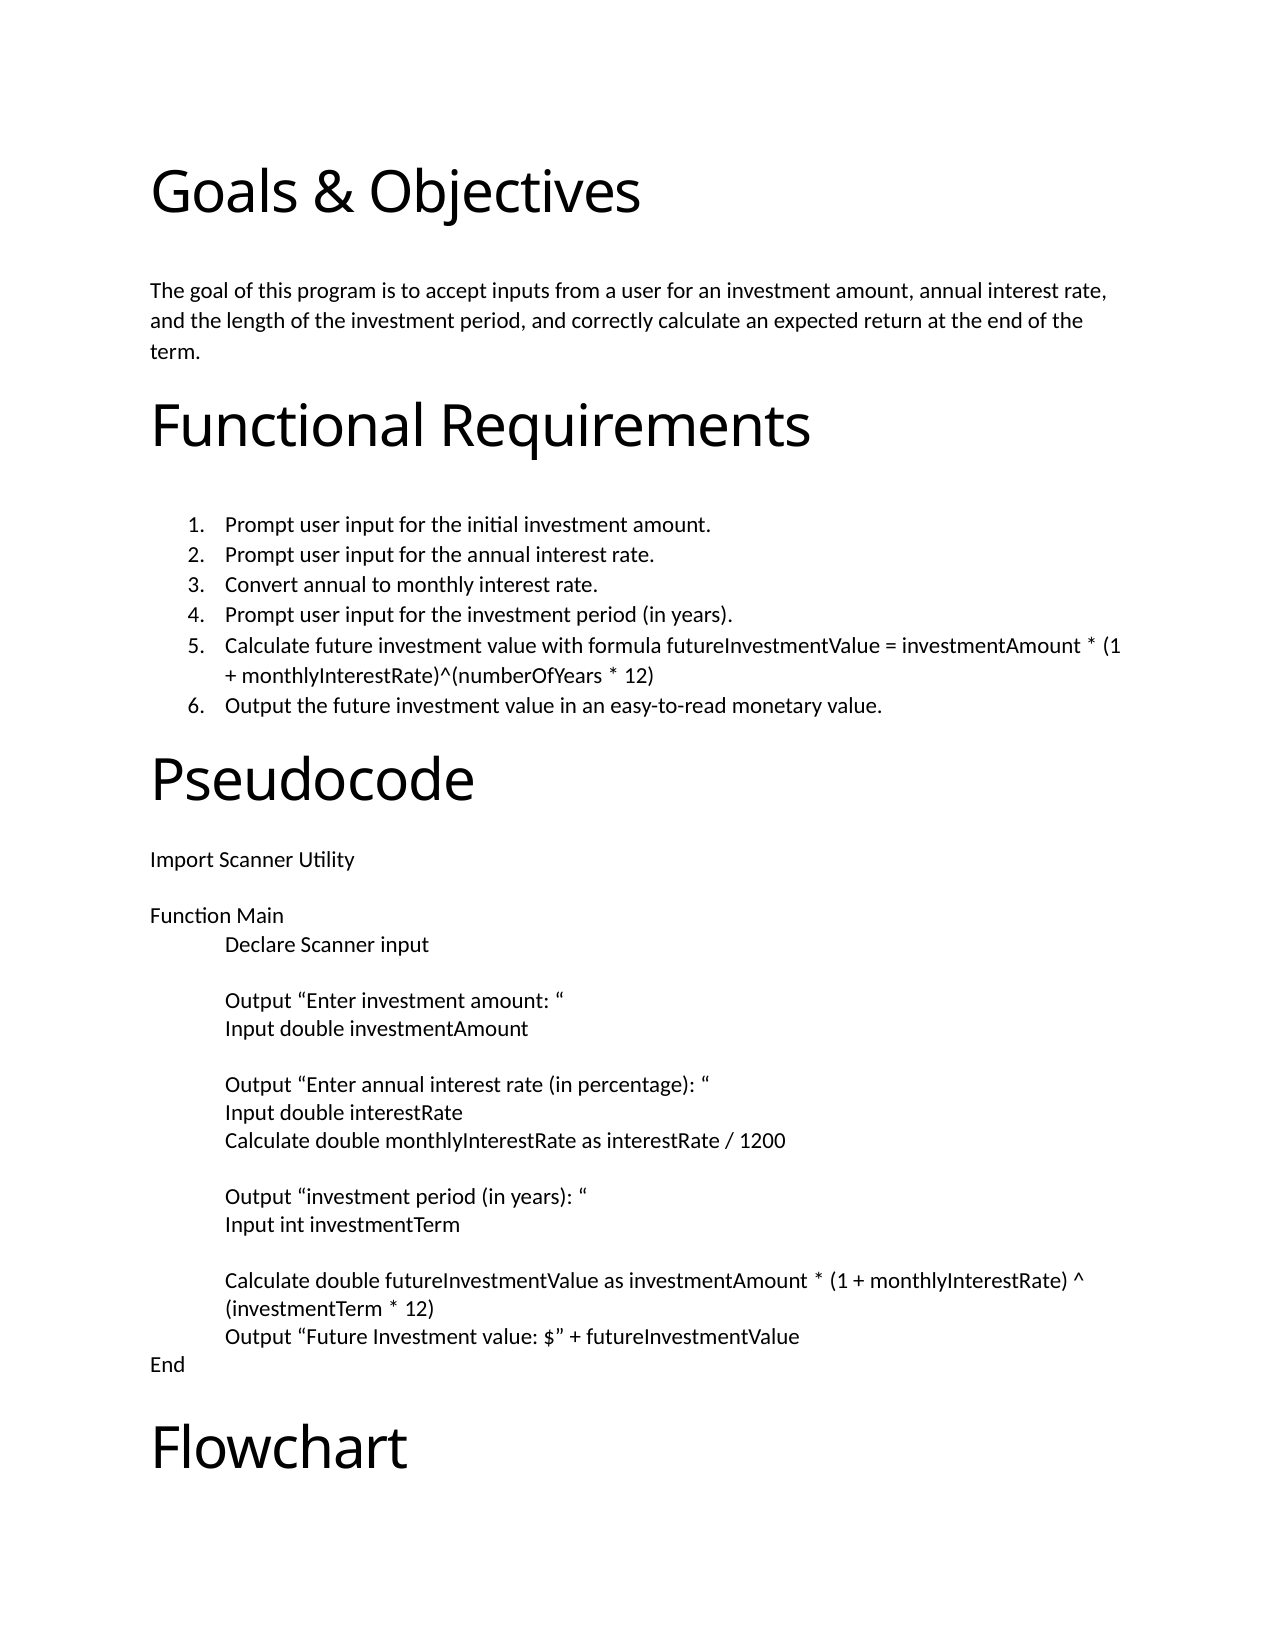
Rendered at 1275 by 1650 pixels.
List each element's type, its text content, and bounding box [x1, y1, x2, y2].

list Convert annual to monthly interest rate. [187, 570, 1125, 598]
text Output “investment period (in years): “ [150, 1182, 1125, 1210]
title Pseudocode [150, 738, 1125, 818]
text Output “Future Investment value: $” + futureInvestmentValue [150, 1322, 1125, 1350]
list Calculate future investment value with formula futureInvestmentValue = investmentAmount * (1 + monthlyInterestRate)^(numberOfYears * 12) [187, 631, 1125, 689]
list Output the future investment value in an easy-to-read monetary value. [187, 691, 1125, 719]
text Calculate double monthlyInterestRate as interestRate / 1200 [150, 1126, 1125, 1154]
text (investmentTerm * 12) [150, 1294, 1125, 1322]
title Goals & Objectives [150, 150, 1125, 229]
text Declare Scanner input [150, 930, 1125, 958]
text Output “Enter investment amount: “ [150, 986, 1125, 1014]
title Flowchart [150, 1406, 1125, 1486]
text Input int investmentTerm [150, 1210, 1125, 1238]
text The goal of this program is to accept inputs from a user for an investment amount, annual interest rate, and the length of the investment period, and correctly calculate an expected return at the end of the term. [150, 276, 1125, 365]
title Functional Requirements [150, 384, 1125, 463]
text Import Scanner Utility [150, 846, 1125, 874]
text Output “Enter annual interest rate (in percentage): “ [150, 1070, 1125, 1098]
list Prompt user input for the annual interest rate. [187, 540, 1125, 568]
text Calculate double futureInvestmentValue as investmentAmount * (1 + monthlyInterestRate) ^ [150, 1266, 1125, 1294]
text Input double interestRate [150, 1098, 1125, 1126]
list Prompt user input for the initial investment amount. [187, 510, 1125, 538]
text End [150, 1350, 1125, 1378]
text Input double investmentAmount [150, 1014, 1125, 1042]
text Function Main [150, 902, 1125, 930]
list Prompt user input for the investment period (in years). [187, 601, 1125, 629]
